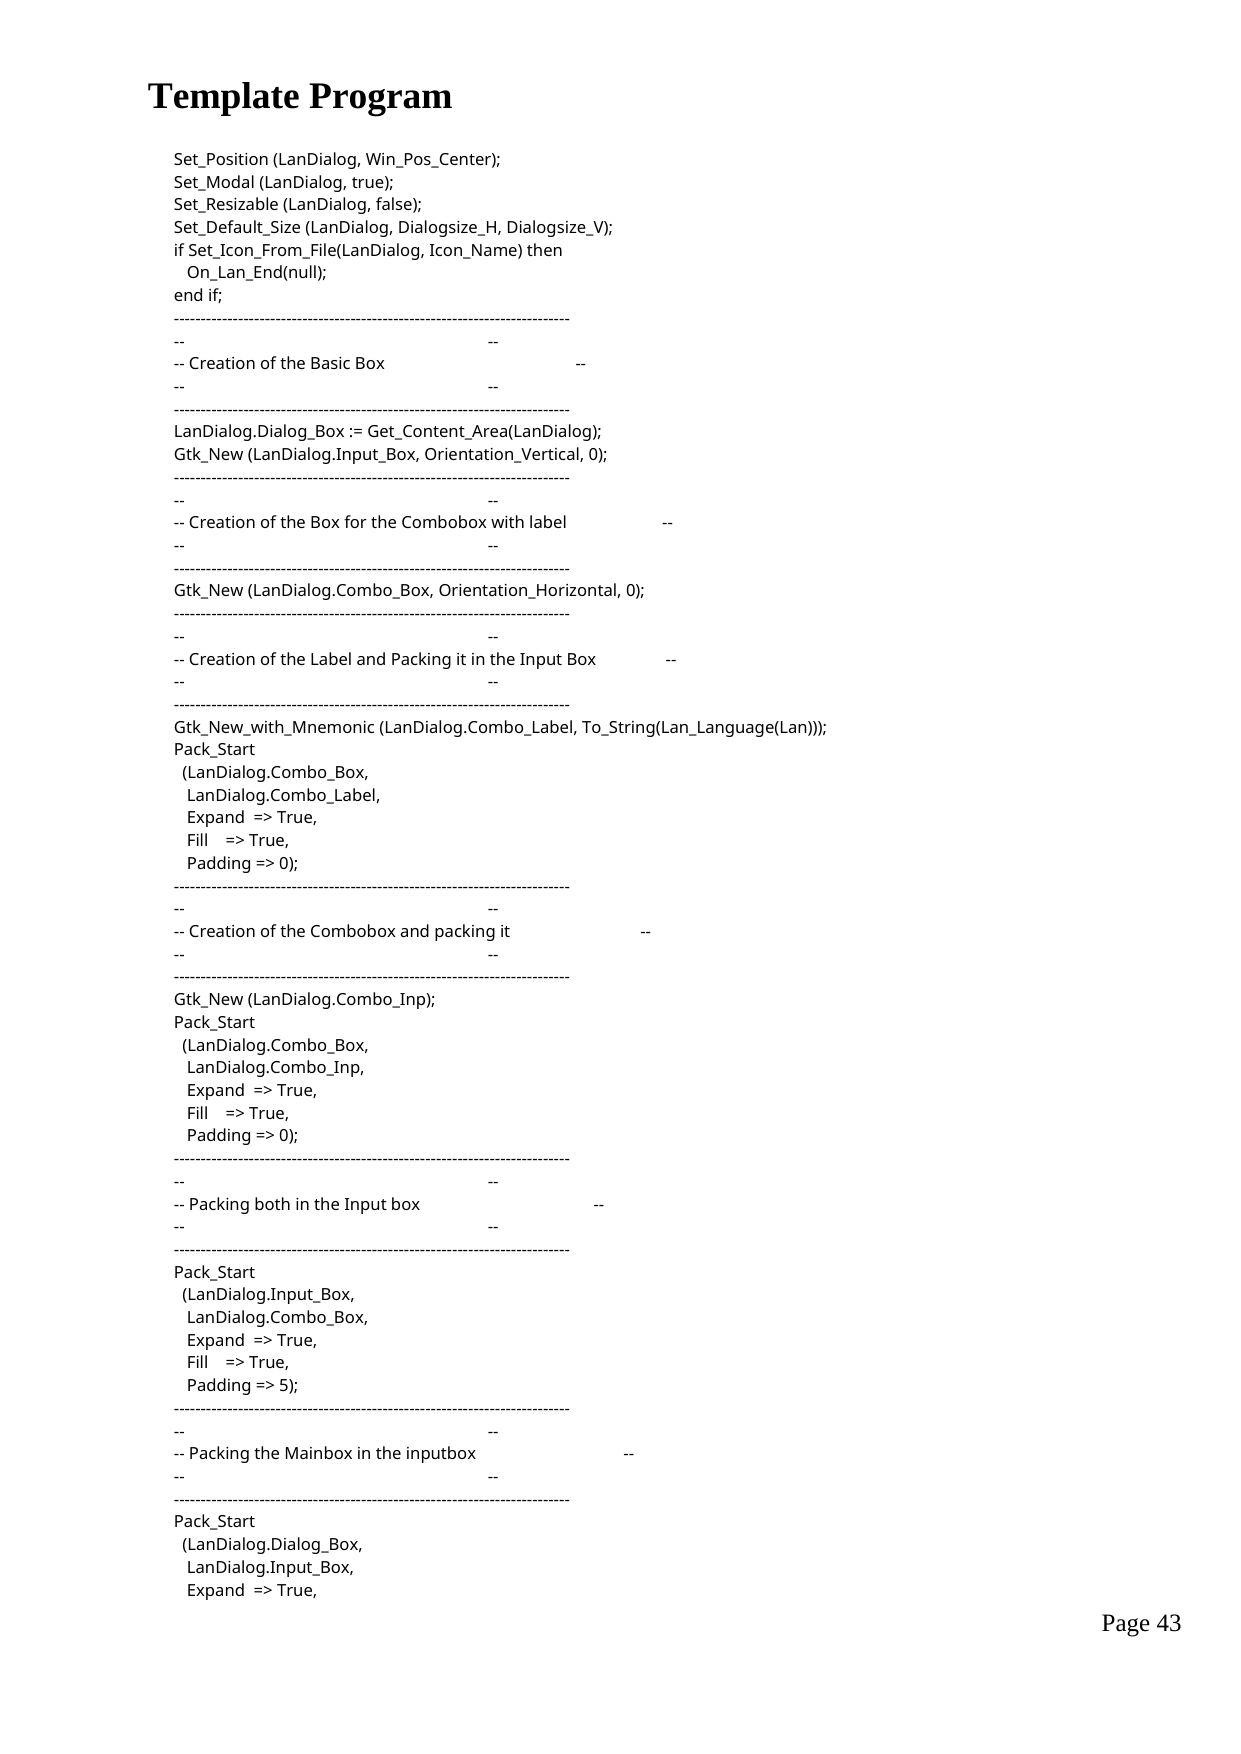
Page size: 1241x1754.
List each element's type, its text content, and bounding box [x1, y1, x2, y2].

list LanDialog.Dialog_Box := Get_Content_Area(LanDialog); [148, 420, 1181, 443]
list Set_Default_Size (LanDialog, Dialogsize_H, Dialogsize_V); [148, 216, 1181, 238]
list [148, 1487, 1181, 1510]
list -- Creation of the Combobox and packing it -- [148, 920, 1181, 942]
list -------------------------------------------------------------------------- [148, 1238, 1181, 1260]
list Set_Resizable (LanDialog, false); [148, 193, 1181, 216]
list (LanDialog.Combo_Box, [148, 761, 1181, 783]
list Fill => True, [148, 1351, 1181, 1374]
list LanDialog.Combo_Box, [148, 1306, 1181, 1328]
list -- -- [148, 329, 1181, 352]
list Fill => True, [148, 829, 1181, 852]
list end if; [148, 284, 1181, 307]
list -- -- [148, 1215, 1181, 1238]
list Expand => True, [148, 1328, 1181, 1351]
list Gtk_New (LanDialog.Combo_Inp); [148, 988, 1181, 1011]
list LanDialog.Combo_Inp, [148, 1056, 1181, 1079]
list Set_Position (LanDialog, Win_Pos_Center); [148, 148, 1181, 170]
list -- -- [148, 1465, 1181, 1487]
list Pack_Start [148, 738, 1181, 761]
list Padding => 0); [148, 852, 1181, 874]
list Fill => True, [148, 1101, 1181, 1124]
list -------------------------------------------------------------------------- [148, 602, 1181, 624]
list -- -- [148, 624, 1181, 647]
list -- -- [148, 897, 1181, 920]
list -------------------------------------------------------------------------- [148, 693, 1181, 715]
list -- -- [148, 375, 1181, 397]
list -- Creation of the Basic Box -- [148, 352, 1181, 375]
list -- Packing the Mainbox in the inputbox -- [148, 1442, 1181, 1465]
list -- -- [148, 670, 1181, 693]
list -------------------------------------------------------------------------- [148, 307, 1181, 329]
list -- Creation of the Label and Packing it in the Input Box -- [148, 647, 1181, 670]
list Expand => True, [148, 1079, 1181, 1101]
list LanDialog.Input_Box, [148, 1556, 1181, 1578]
list On_Lan_End(null); [148, 261, 1181, 284]
list Padding => 0); [148, 1124, 1181, 1147]
list Gtk_New_with_Mnemonic (LanDialog.Combo_Label, To_String(Lan_Language(Lan))); [148, 715, 1181, 738]
list Expand => True, [148, 1578, 1181, 1601]
list if Set_Icon_From_File(LanDialog, Icon_Name) then [148, 238, 1181, 261]
list (LanDialog.Combo_Box, [148, 1033, 1181, 1056]
list (LanDialog.Input_Box, [148, 1283, 1181, 1306]
list -- -- [148, 1419, 1181, 1442]
list -- -- [148, 534, 1181, 556]
list -------------------------------------------------------------------------- [148, 874, 1181, 897]
list Pack_Start [148, 1510, 1181, 1533]
list Expand => True, [148, 806, 1181, 829]
list -- Packing both in the Input box -- [148, 1192, 1181, 1215]
list -------------------------------------------------------------------------- [148, 1147, 1181, 1169]
list -------------------------------------------------------------------------- [148, 466, 1181, 488]
list -- -- [148, 488, 1181, 511]
list -------------------------------------------------------------------------- [148, 1397, 1181, 1419]
list -------------------------------------------------------------------------- [148, 965, 1181, 988]
list -- -- [148, 942, 1181, 965]
list -------------------------------------------------------------------------- [148, 556, 1181, 579]
list Padding => 5); [148, 1374, 1181, 1397]
list -- -- [148, 1169, 1181, 1192]
list -------------------------------------------------------------------------- [148, 397, 1181, 420]
list Set_Modal (LanDialog, true); [148, 170, 1181, 193]
list Pack_Start [148, 1011, 1181, 1033]
list Gtk_New (LanDialog.Combo_Box, Orientation_Horizontal, 0); [148, 579, 1181, 602]
list Pack_Start [148, 1260, 1181, 1283]
list -- Creation of the Box for the Combobox with label -- [148, 511, 1181, 534]
list (LanDialog.Dialog_Box, [148, 1533, 1181, 1556]
list LanDialog.Combo_Label, [148, 783, 1181, 806]
list Gtk_New (LanDialog.Input_Box, Orientation_Vertical, 0); [148, 443, 1181, 466]
